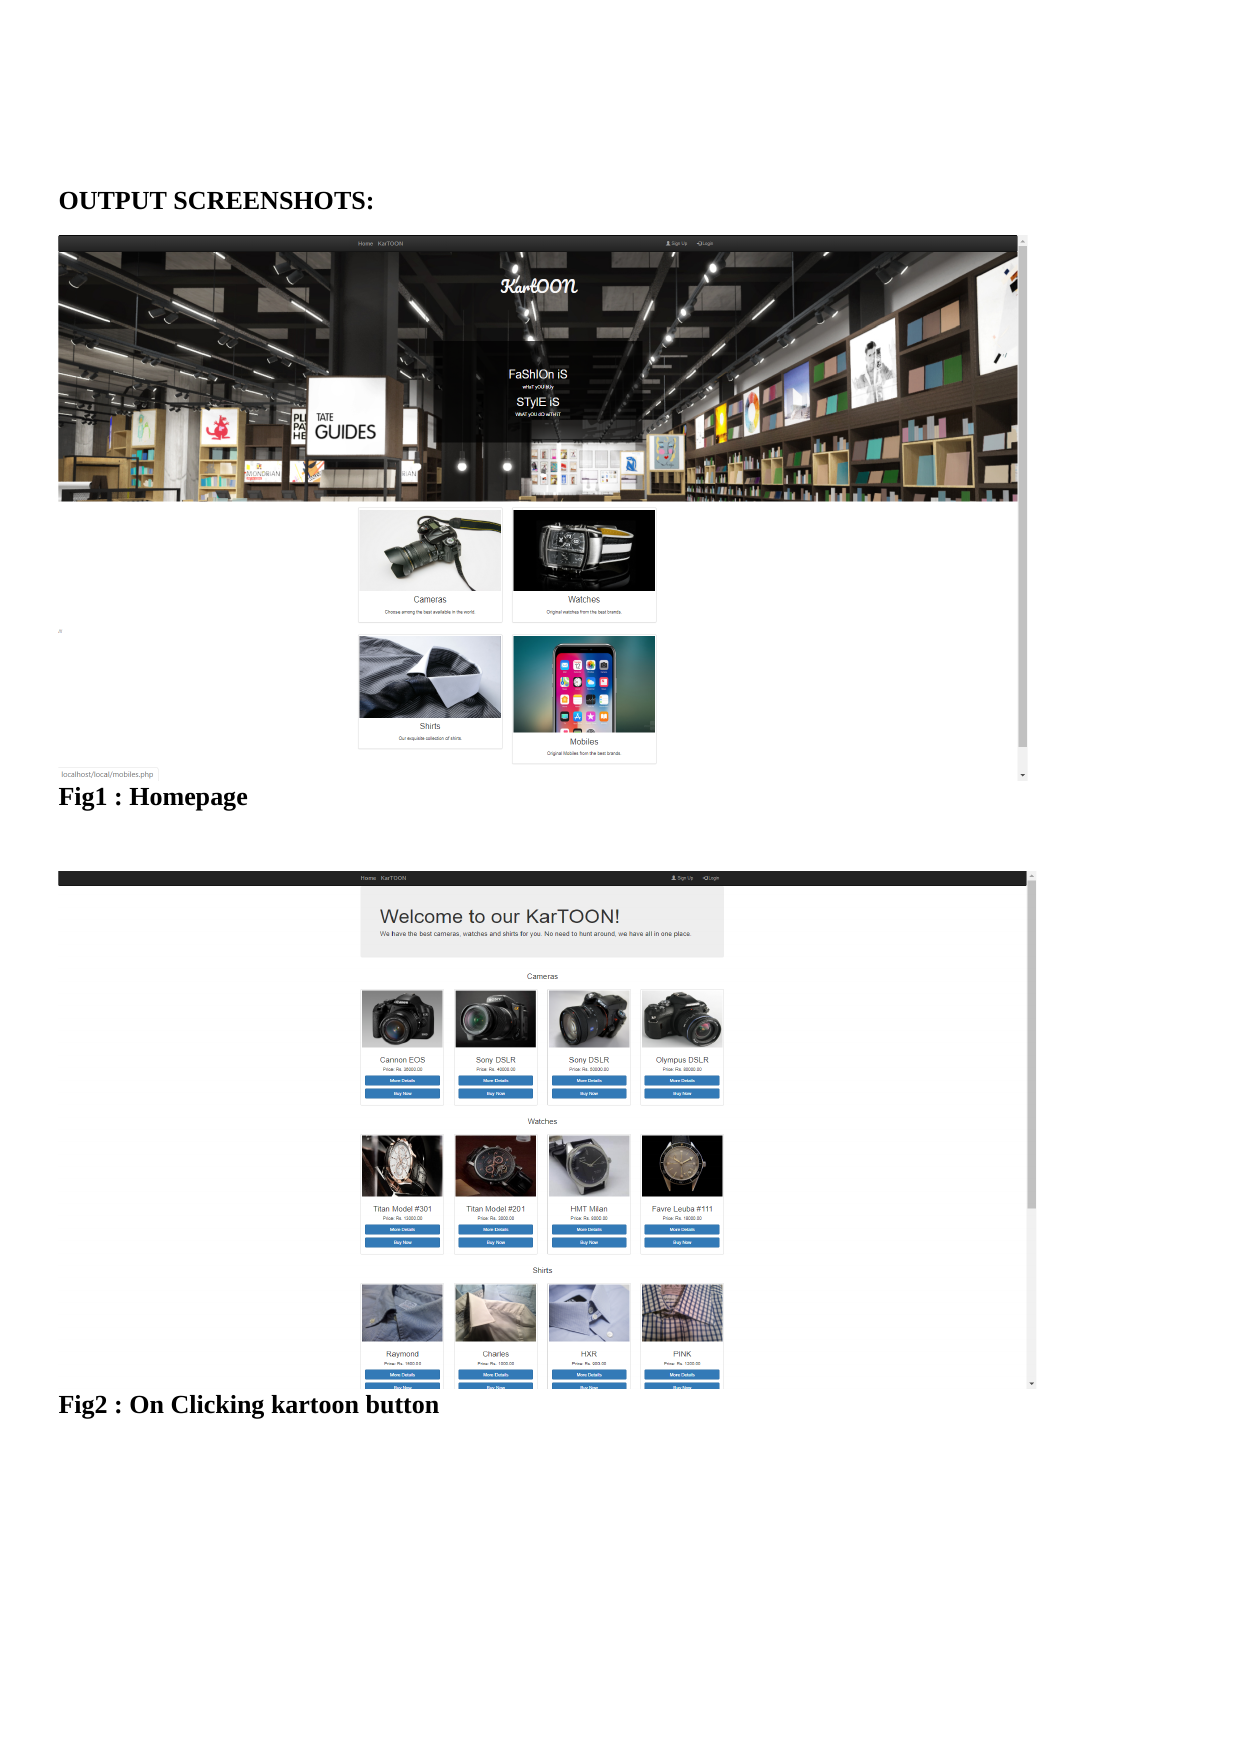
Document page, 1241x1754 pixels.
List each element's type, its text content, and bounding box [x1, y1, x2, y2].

picture [58, 871, 1037, 1389]
picture [58, 235, 1028, 781]
text Fig1 : Homepage [58, 781, 682, 811]
text OUTPUT SCREENSHOTS: [58, 185, 682, 215]
text Fig2 : On Clicking kartoon button [58, 1389, 682, 1419]
